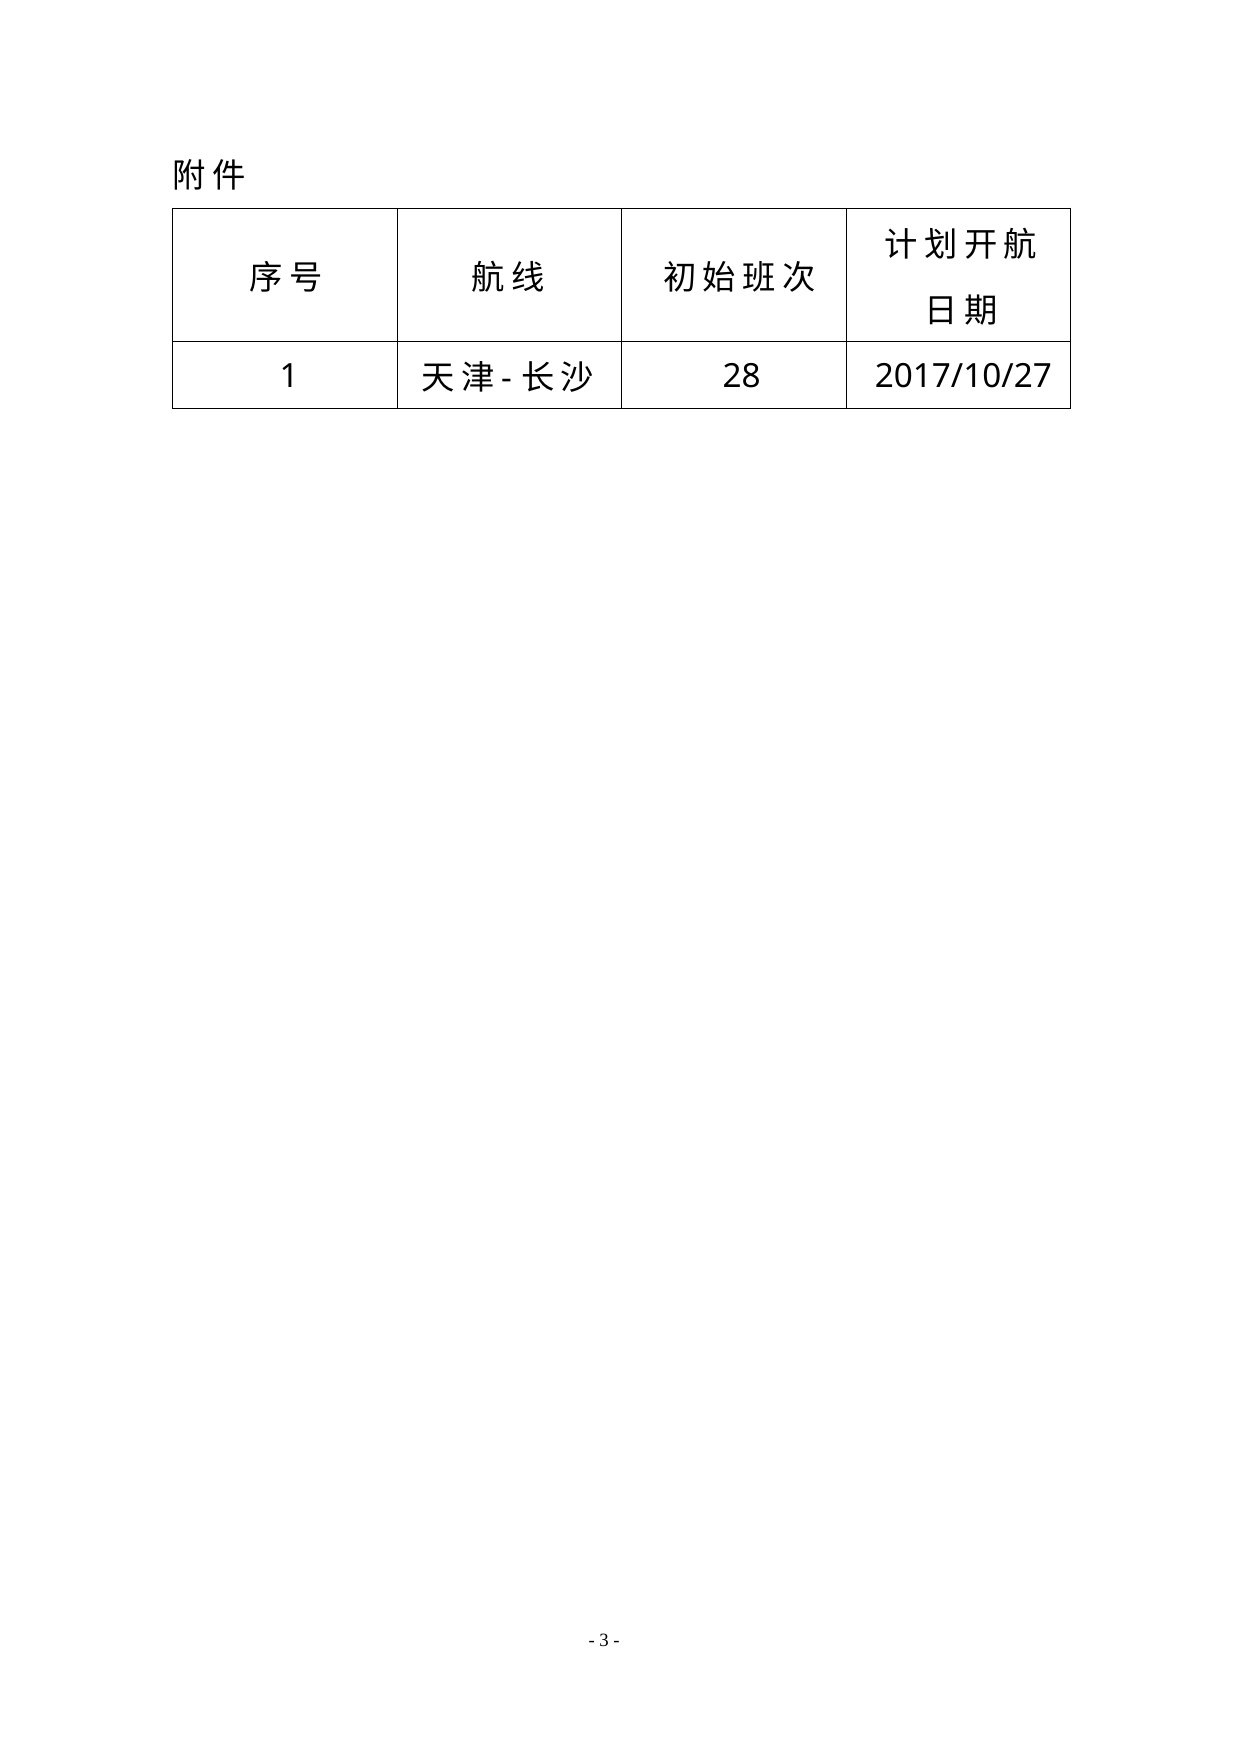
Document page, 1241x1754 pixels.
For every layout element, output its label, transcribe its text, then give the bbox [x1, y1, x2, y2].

table_cell 天津-长沙 [398, 342, 621, 408]
table_cell 28 [622, 342, 846, 408]
text 附件 [172, 139, 1068, 206]
table_cell 2017/10/27 [847, 342, 1070, 408]
table_header 航线 [398, 209, 621, 341]
table_header 初始班次 [622, 209, 846, 341]
table_header 计划开航日期 [847, 209, 1070, 341]
table_cell 1 [173, 342, 397, 408]
table_header 序号 [173, 209, 397, 341]
